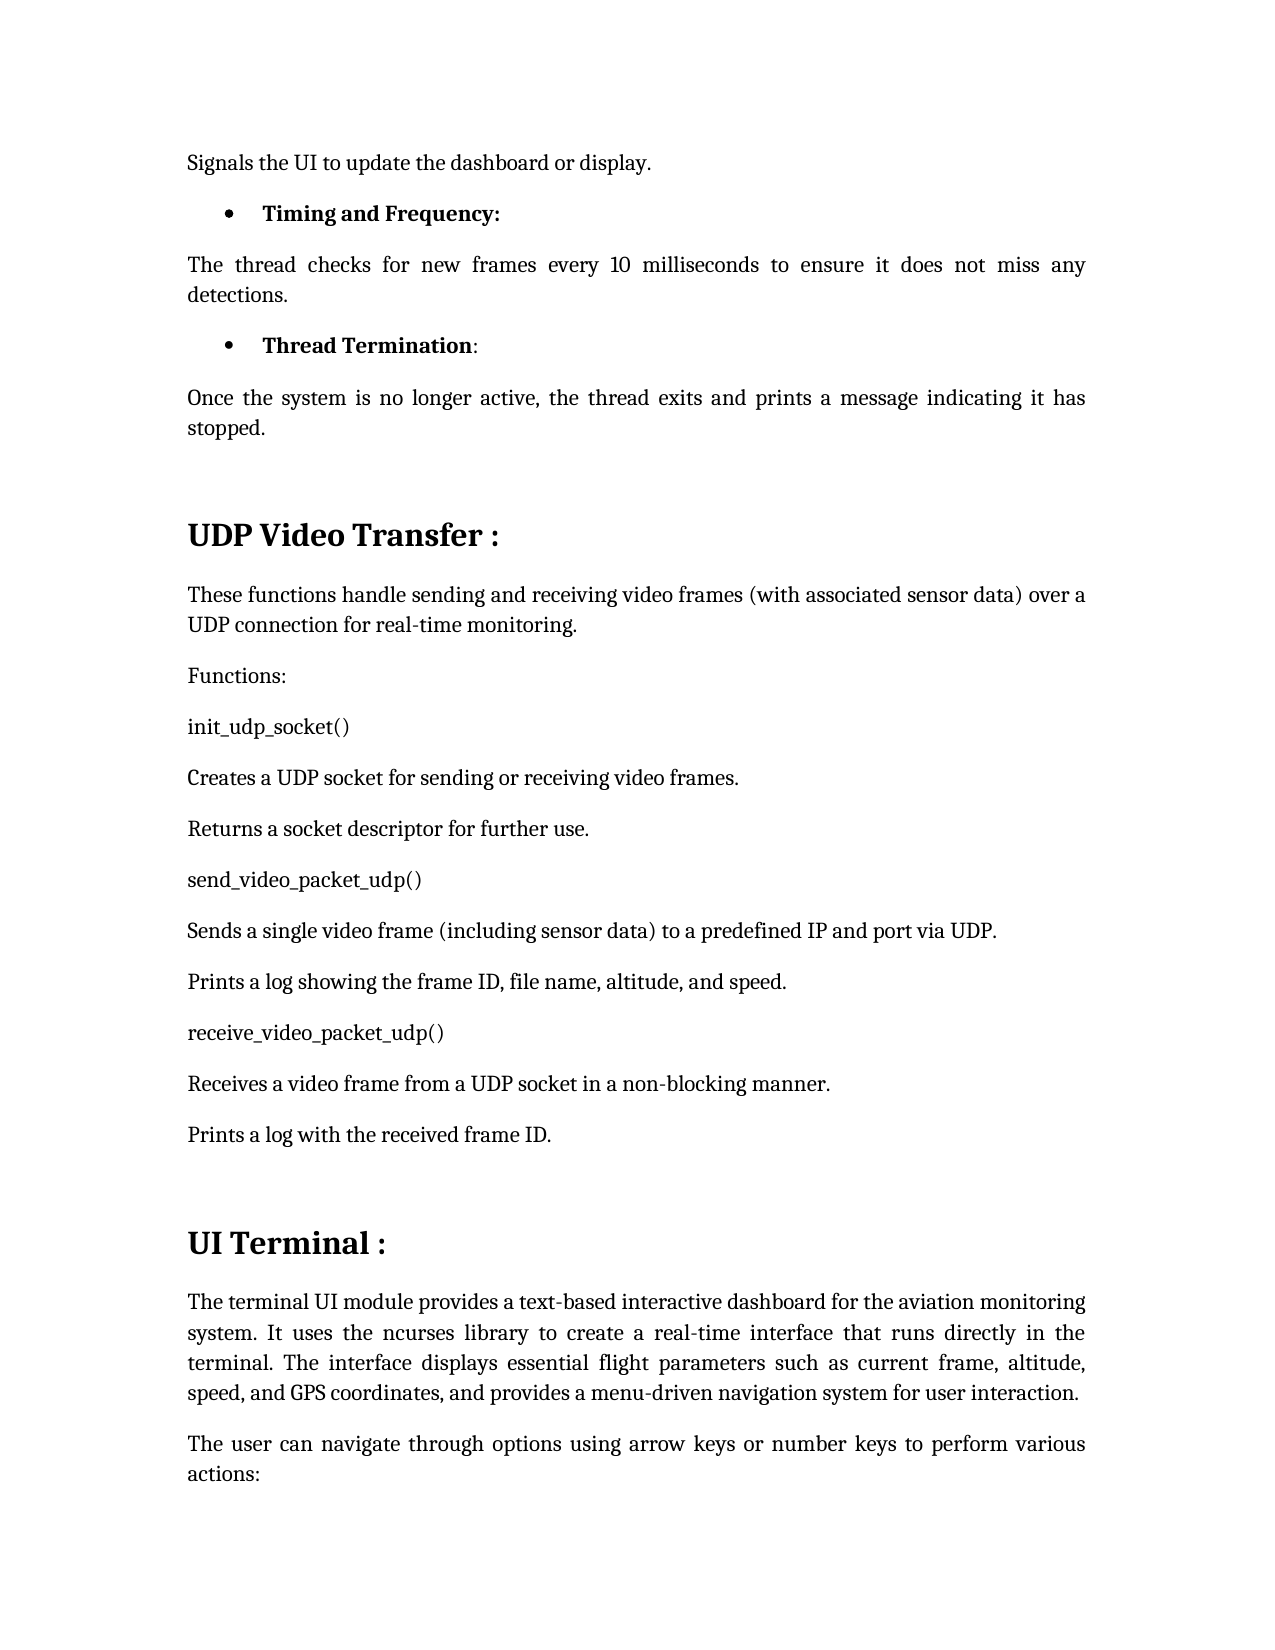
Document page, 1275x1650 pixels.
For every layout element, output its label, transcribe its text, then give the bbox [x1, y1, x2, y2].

list Thread Termination: [225, 333, 1087, 360]
list Timing and Frequency: [225, 201, 1087, 227]
text Once the system is no longer active, the thread exits and prints a message indicating it has stopped. [187, 384, 1087, 441]
text Functions: [187, 663, 1087, 689]
text send_video_packet_udp() [187, 867, 1087, 893]
text UDP Video Transfer : [187, 517, 1087, 555]
text Prints a log showing the frame ID, file name, altitude, and speed. [187, 969, 1087, 995]
text The terminal UI module provides a text-based interactive dashboard for the aviation monitoring system. It uses the ncurses library to create a real-time interface that runs directly in the terminal. The interface displays essential flight parameters such as current frame, altitude, speed, and GPS coordinates, and provides a menu-driven navigation system for user interaction. [187, 1289, 1087, 1406]
text The thread checks for new frames every 10 milliseconds to ensure it does not miss any detections. [187, 252, 1087, 309]
text Returns a socket descriptor for further use. [187, 816, 1087, 842]
text Creates a UDP socket for sending or receiving video frames. [187, 765, 1087, 791]
text Receives a video frame from a UDP socket in a non-blocking manner. [187, 1071, 1087, 1097]
text UI Terminal : [187, 1224, 1087, 1263]
text The user can navigate through options using arrow keys or number keys to perform various actions: [187, 1431, 1087, 1487]
text Signals the UI to update the dashboard or display. [187, 150, 1087, 176]
text init_udp_socket() [187, 714, 1087, 740]
text These functions handle sending and receiving video frames (with associated sensor data) over a UDP connection for real-time monitoring. [187, 582, 1087, 638]
text receive_video_packet_udp() [187, 1020, 1087, 1046]
text Sends a single video frame (including sensor data) to a predefined IP and port via UDP. [187, 918, 1087, 944]
text Prints a log with the received frame ID. [187, 1122, 1087, 1148]
